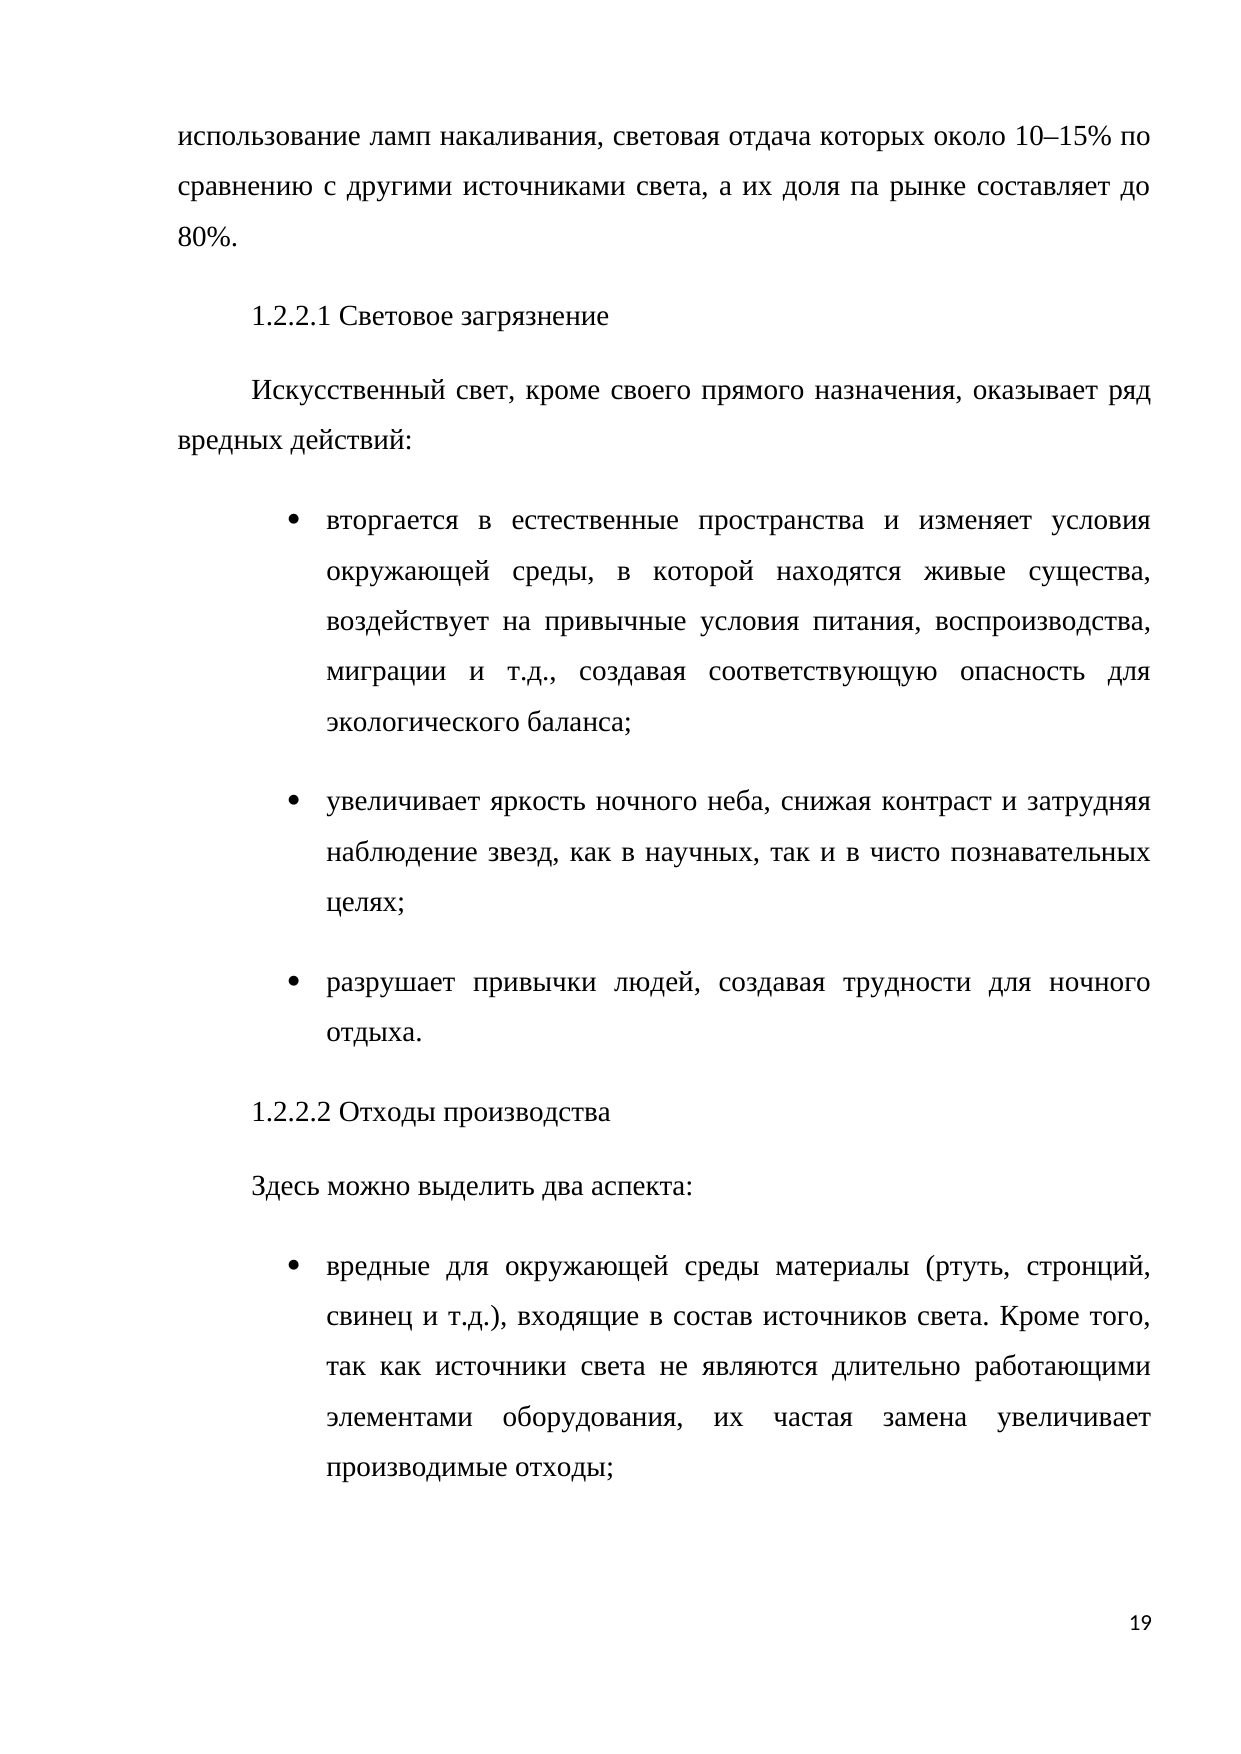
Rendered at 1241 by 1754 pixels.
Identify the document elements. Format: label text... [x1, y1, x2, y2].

text Здесь можно выделить два аспекта: [177, 1168, 1152, 1201]
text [177, 118, 1152, 252]
list увеличивает яркость ночного неба, снижая контраст и затрудняя наблюдение звезд, как в научных, так и в чисто познавательных целях; [288, 783, 1152, 918]
text Искусственный свет, кроме своего прямого назначения, оказывает ряд вредных действий: [177, 372, 1152, 456]
list разрушает привычки людей, создавая трудности для ночного отдыха. [288, 964, 1152, 1048]
subtitle 1.2.2.2 Отходы производства [177, 1094, 1152, 1128]
subtitle 1.2.2.1 Световое загрязнение [177, 298, 1152, 332]
list вторгается в естественные пространства и изменяет условия окружающей среды, в которой находятся живые существа, воздействует на привычные условия питания, воспроизводства, миграции и т.д., создавая соответствующую опасность для экологического баланса; [288, 502, 1152, 737]
list вредные для окружающей среды материалы (ртуть, стронций, свинец и т.д.), входящие в состав источников света. Кроме того, так как источники света не являются длительно работающими элементами оборудования, их частая замена увеличивает производимые отходы; [288, 1248, 1152, 1482]
